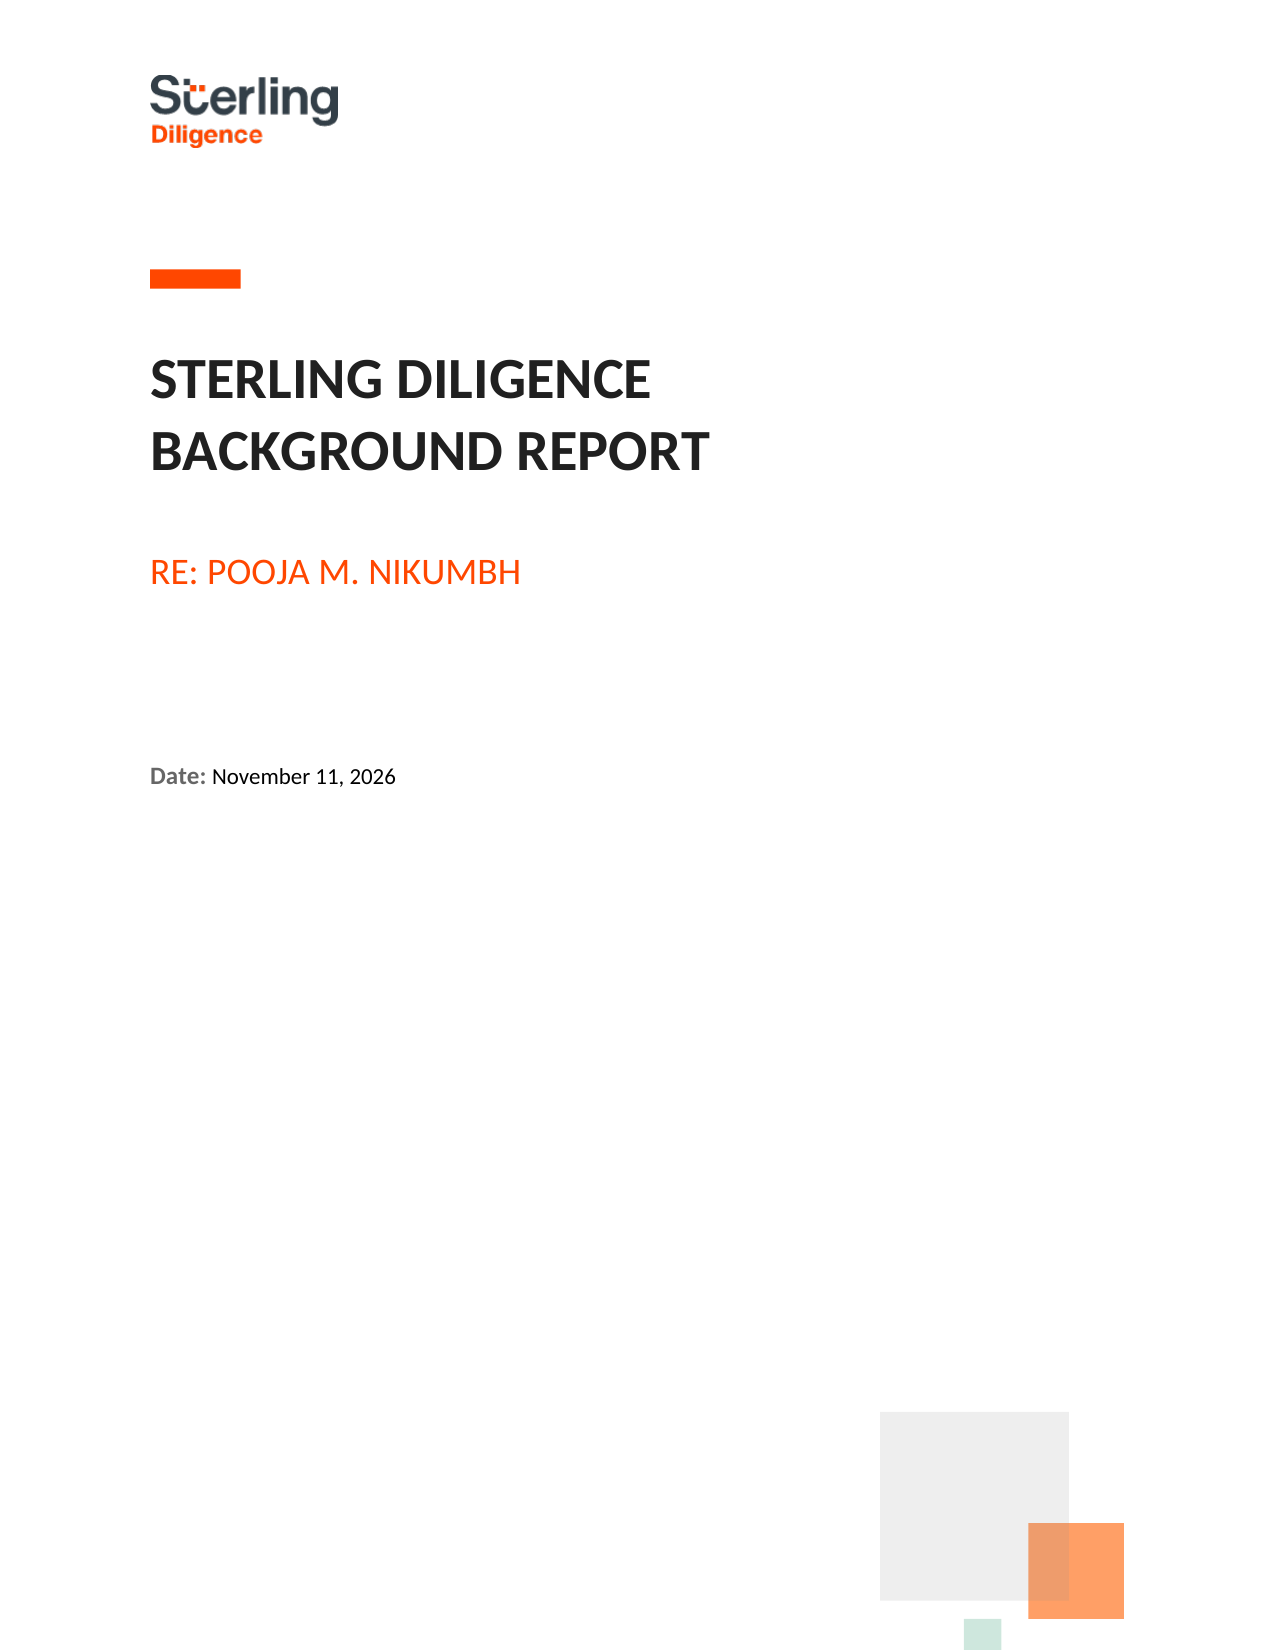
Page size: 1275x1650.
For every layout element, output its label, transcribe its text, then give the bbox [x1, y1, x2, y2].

subtitle RE: POOJA M. NIKUMBH [150, 548, 1125, 593]
picture [150, 75, 338, 149]
